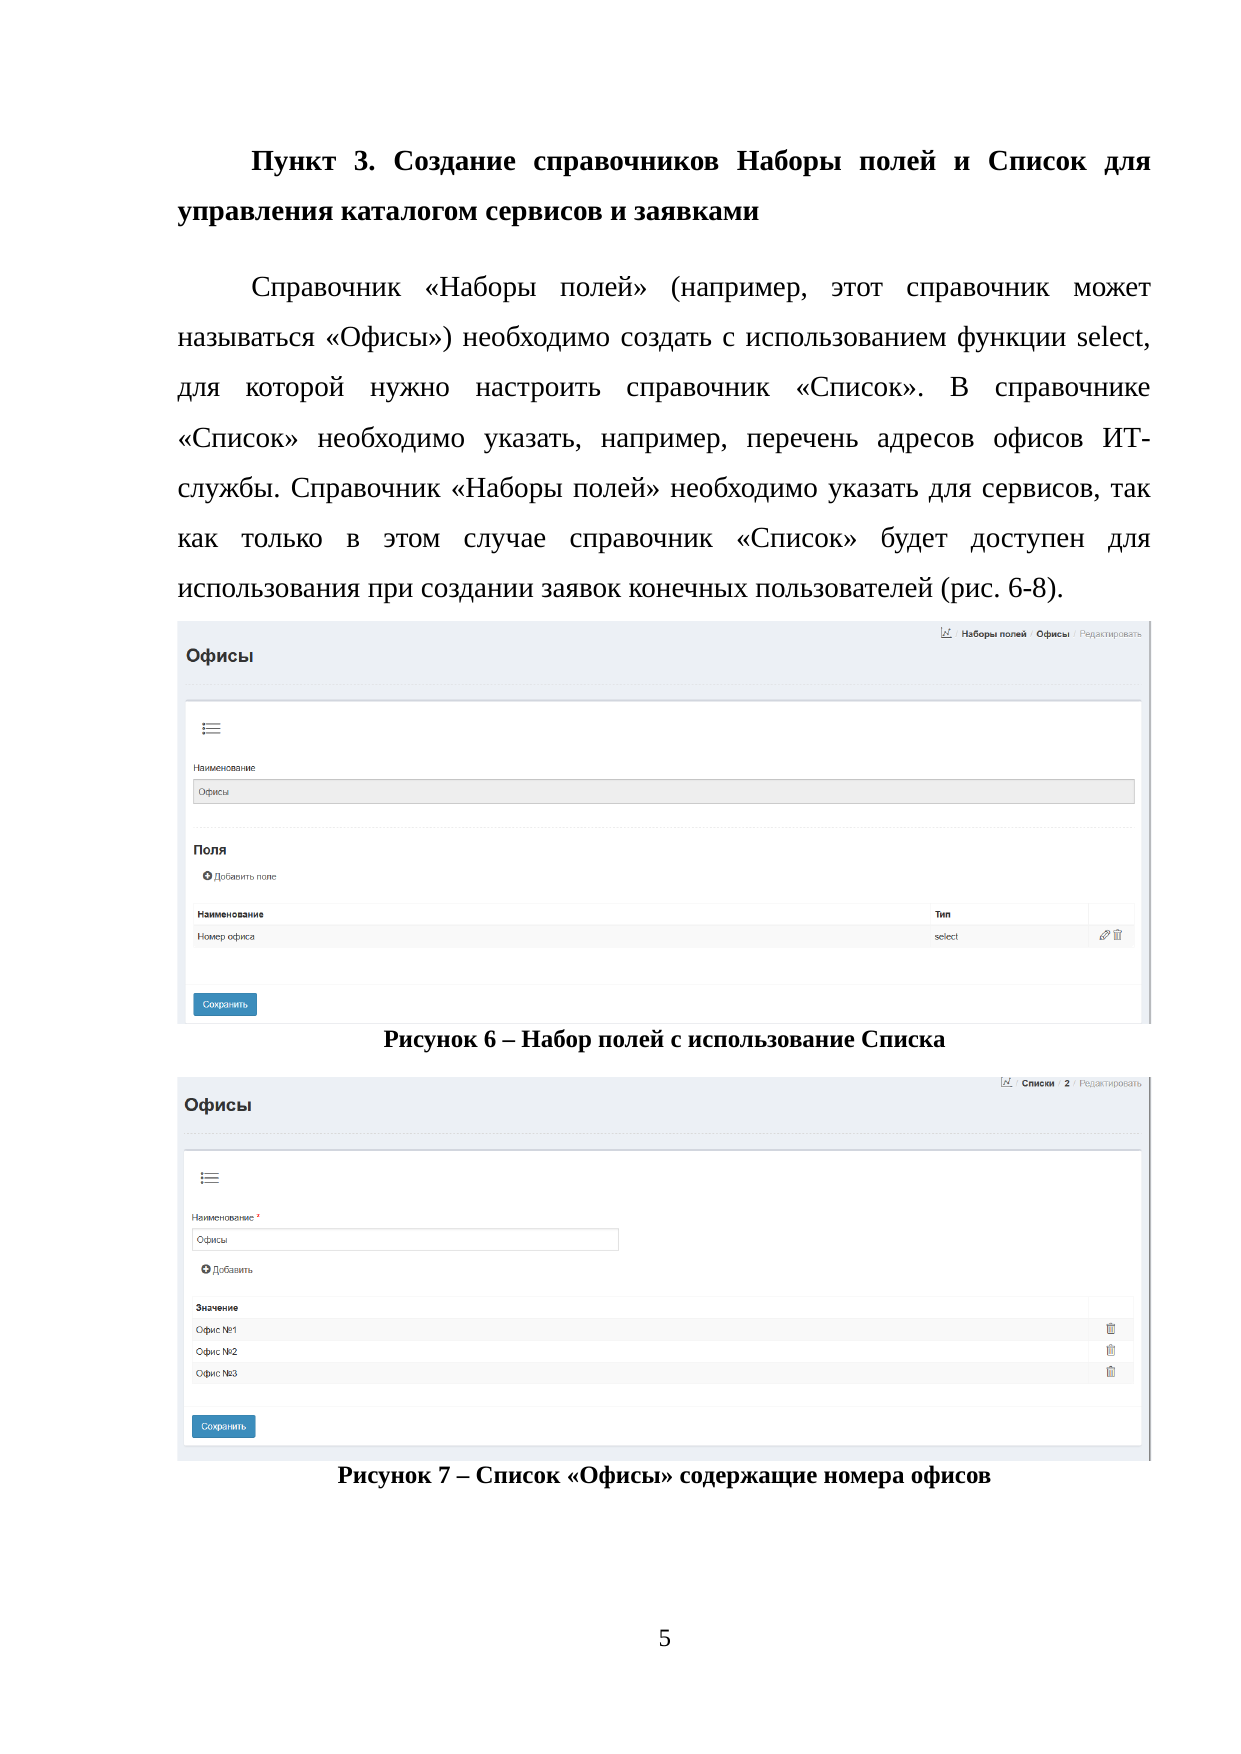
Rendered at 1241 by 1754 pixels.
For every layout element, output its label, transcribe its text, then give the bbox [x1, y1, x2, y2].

text Пункт 3. Создание справочников Наборы полей и Список для управления каталогом сервисов и заявками [177, 143, 1152, 227]
picture [177, 1077, 1152, 1461]
text Рисунок 7 – Список «Офисы» содержащие номера офисов [177, 1461, 1152, 1489]
picture [177, 621, 1152, 1024]
text Рисунок 6 – Набор полей с использование Списка [177, 1024, 1152, 1053]
text Справочник «Наборы полей» (например, этот справочник может называться «Офисы») необходимо создать с использованием функции select, для которой нужно настроить справочник «Список». В справочнике «Список» необходимо указать, например, перечень адресов офисов ИТ-службы. Справочник «Наборы полей» необходимо указать для сервисов, так как только в этом случае справочник «Список» будет доступен для использования при создании заявок конечных пользователей (рис. 6-8). [177, 269, 1152, 604]
